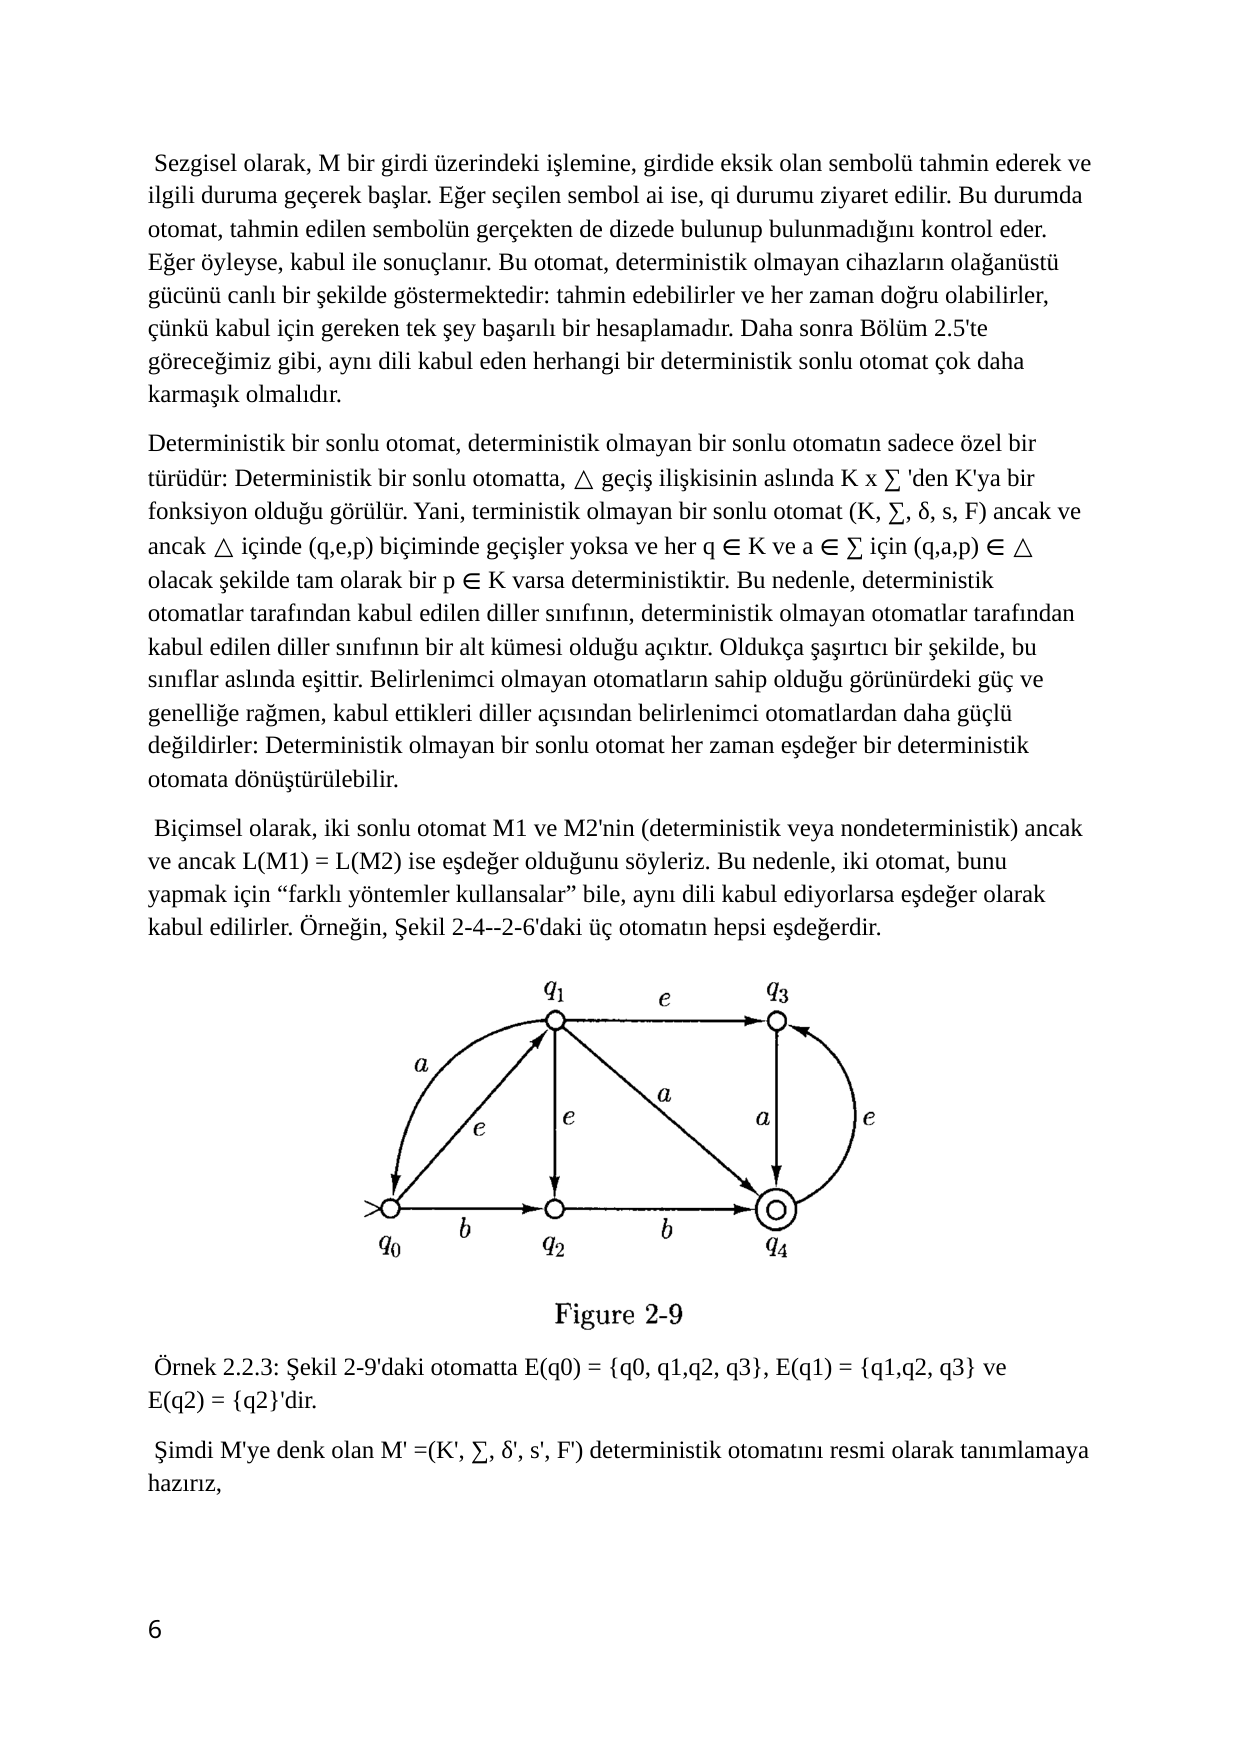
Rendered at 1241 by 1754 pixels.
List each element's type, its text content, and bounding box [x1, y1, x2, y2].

picture [352, 962, 888, 1331]
text Biçimsel olarak, iki sonlu otomat M1 ve M2'nin (deterministik veya nondeterministik) ancak ve ancak L(M1) = L(M2) ise eşdeğer olduğunu söyleriz. Bu nedenle, iki otomat, bunu yapmak için “farklı yöntemler kullansalar” bile, aynı dili kabul ediyorlarsa eşdeğer olarak kabul edilirler. Örneğin, Şekil 2-4--2-6'daki üç otomatın hepsi eşdeğerdir. [148, 813, 1093, 941]
text Şimdi M'ye denk olan M' =(K', ∑, δ', s', F') deterministik otomatını resmi olarak tanımlamaya hazırız, [148, 1435, 1093, 1497]
text Deterministik bir sonlu otomat, deterministik olmayan bir sonlu otomatın sadece özel bir türüdür: Deterministik bir sonlu otomatta, △ geçiş ilişkisinin aslında K x ∑ 'den K'ya bir fonksiyon olduğu görülür. Yani, terministik olmayan bir sonlu otomat (K, ∑, δ, s, F) ancak ve ancak △ içinde (q,e,p) biçiminde geçişler yoksa ve her q ∈ K ve a ∈ ∑ için (q,a,p) ∈ △ olacak şekilde tam olarak bir p ∈ K varsa deterministiktir. Bu nedenle, deterministik otomatlar tarafından kabul edilen diller sınıfının, deterministik olmayan otomatlar tarafından kabul edilen diller sınıfının bir alt kümesi olduğu açıktır. Oldukça şaşırtıcı bir şekilde, bu sınıflar aslında eşittir. Belirlenimci olmayan otomatların sahip olduğu görünürdeki güç ve genelliğe rağmen, kabul ettikleri diller açısından belirlenimci otomatlardan daha güçlü değildirler: Deterministik olmayan bir sonlu otomat her zaman eşdeğer bir deterministik otomata dönüştürülebilir. [148, 428, 1093, 792]
text Sezgisel olarak, M bir girdi üzerindeki işlemine, girdide eksik olan sembolü tahmin ederek ve ilgili duruma geçerek başlar. Eğer seçilen sembol ai ise, qi durumu ziyaret edilir. Bu durumda otomat, tahmin edilen sembolün gerçekten de dizede bulunup bulunmadığını kontrol eder. Eğer öyleyse, kabul ile sonuçlanır. Bu otomat, deterministik olmayan cihazların olağanüstü gücünü canlı bir şekilde göstermektedir: tahmin edebilirler ve her zaman doğru olabilirler, çünkü kabul için gereken tek şey başarılı bir hesaplamadır. Daha sonra Bölüm 2.5'te göreceğimiz gibi, aynı dili kabul eden herhangi bir deterministik sonlu otomat çok daha karmaşık olmalıdır. [148, 148, 1093, 407]
text Örnek 2.2.3: Şekil 2-9'daki otomatta E(q0) = {q0, q1,q2, q3}, E(q1) = {q1,q2, q3} ve E(q2) = {q2}'dir. [148, 1352, 1093, 1414]
